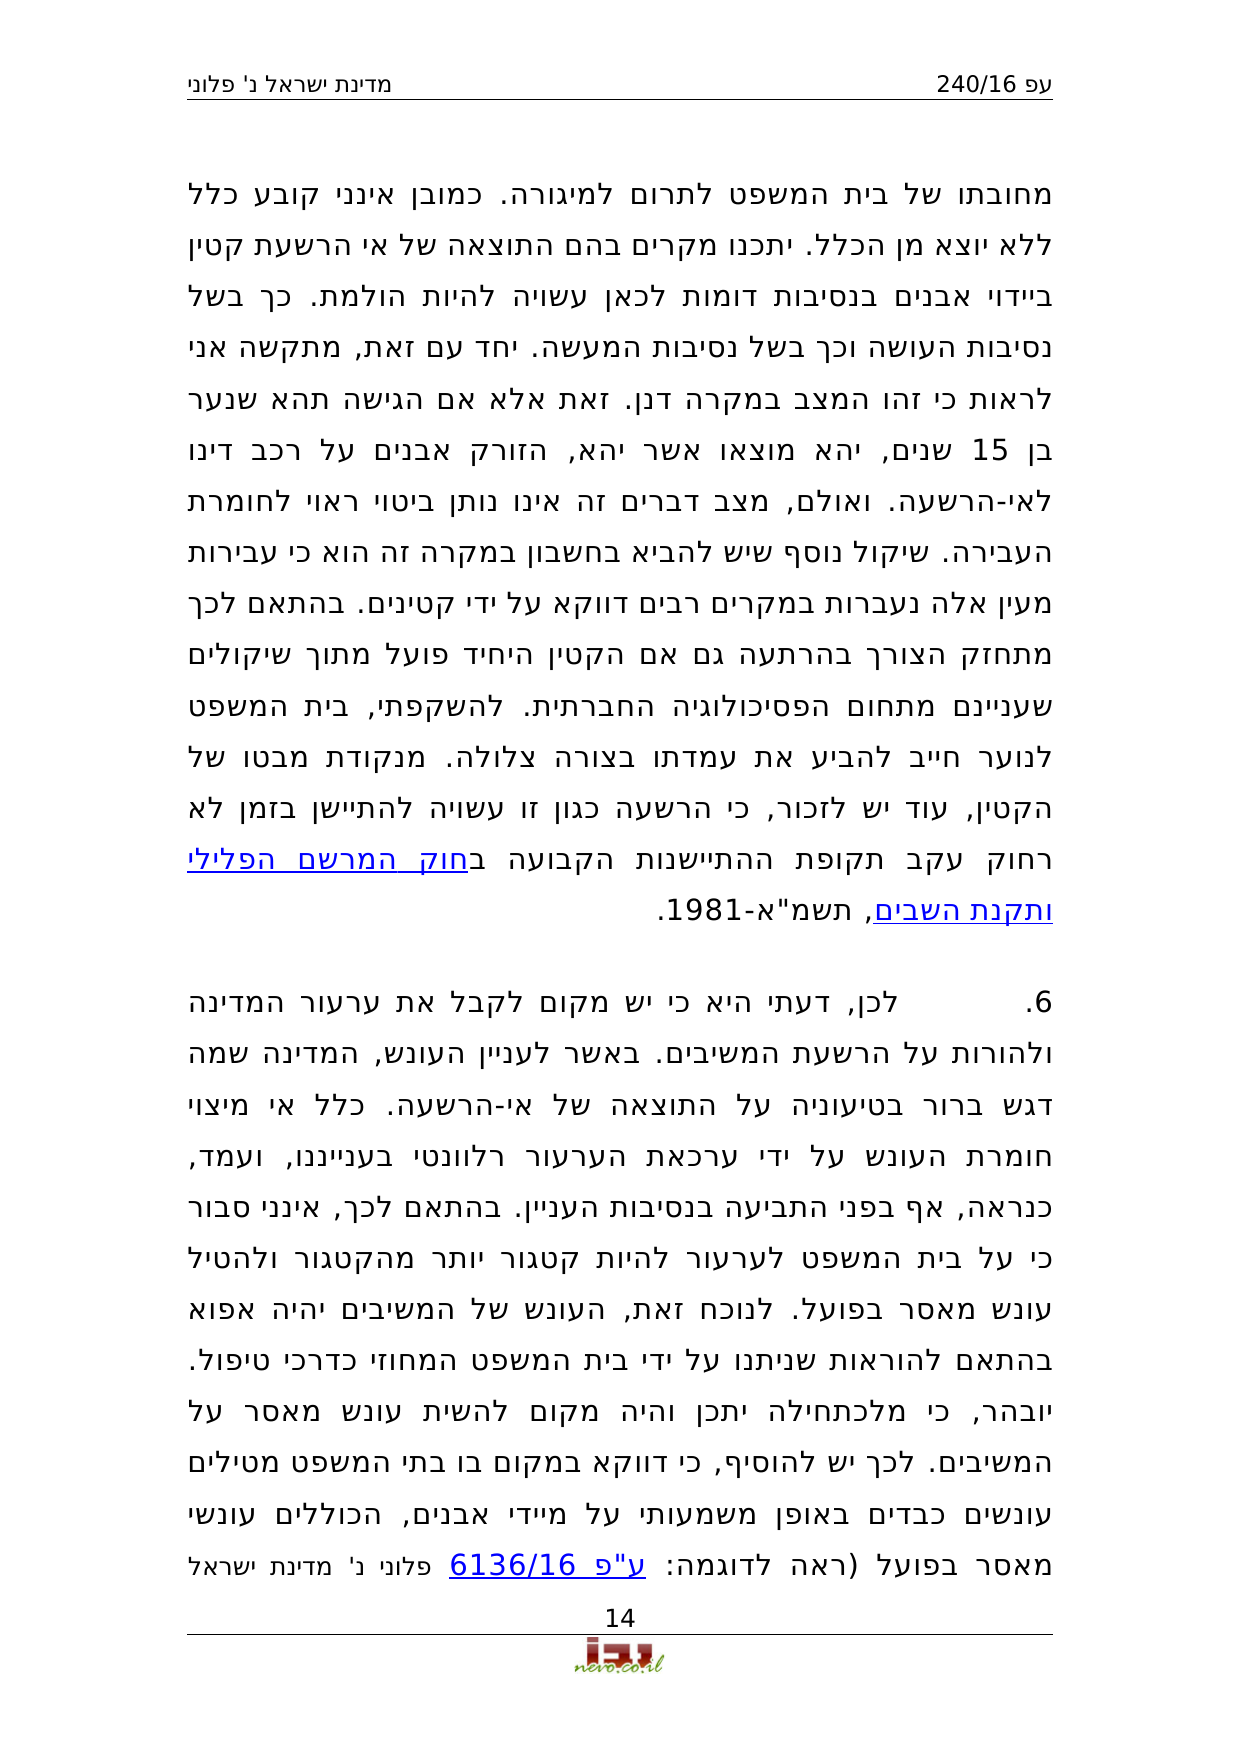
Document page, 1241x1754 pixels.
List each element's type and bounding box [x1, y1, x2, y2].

text [187, 177, 1053, 927]
picture [574, 1637, 666, 1674]
text [187, 985, 1053, 1582]
